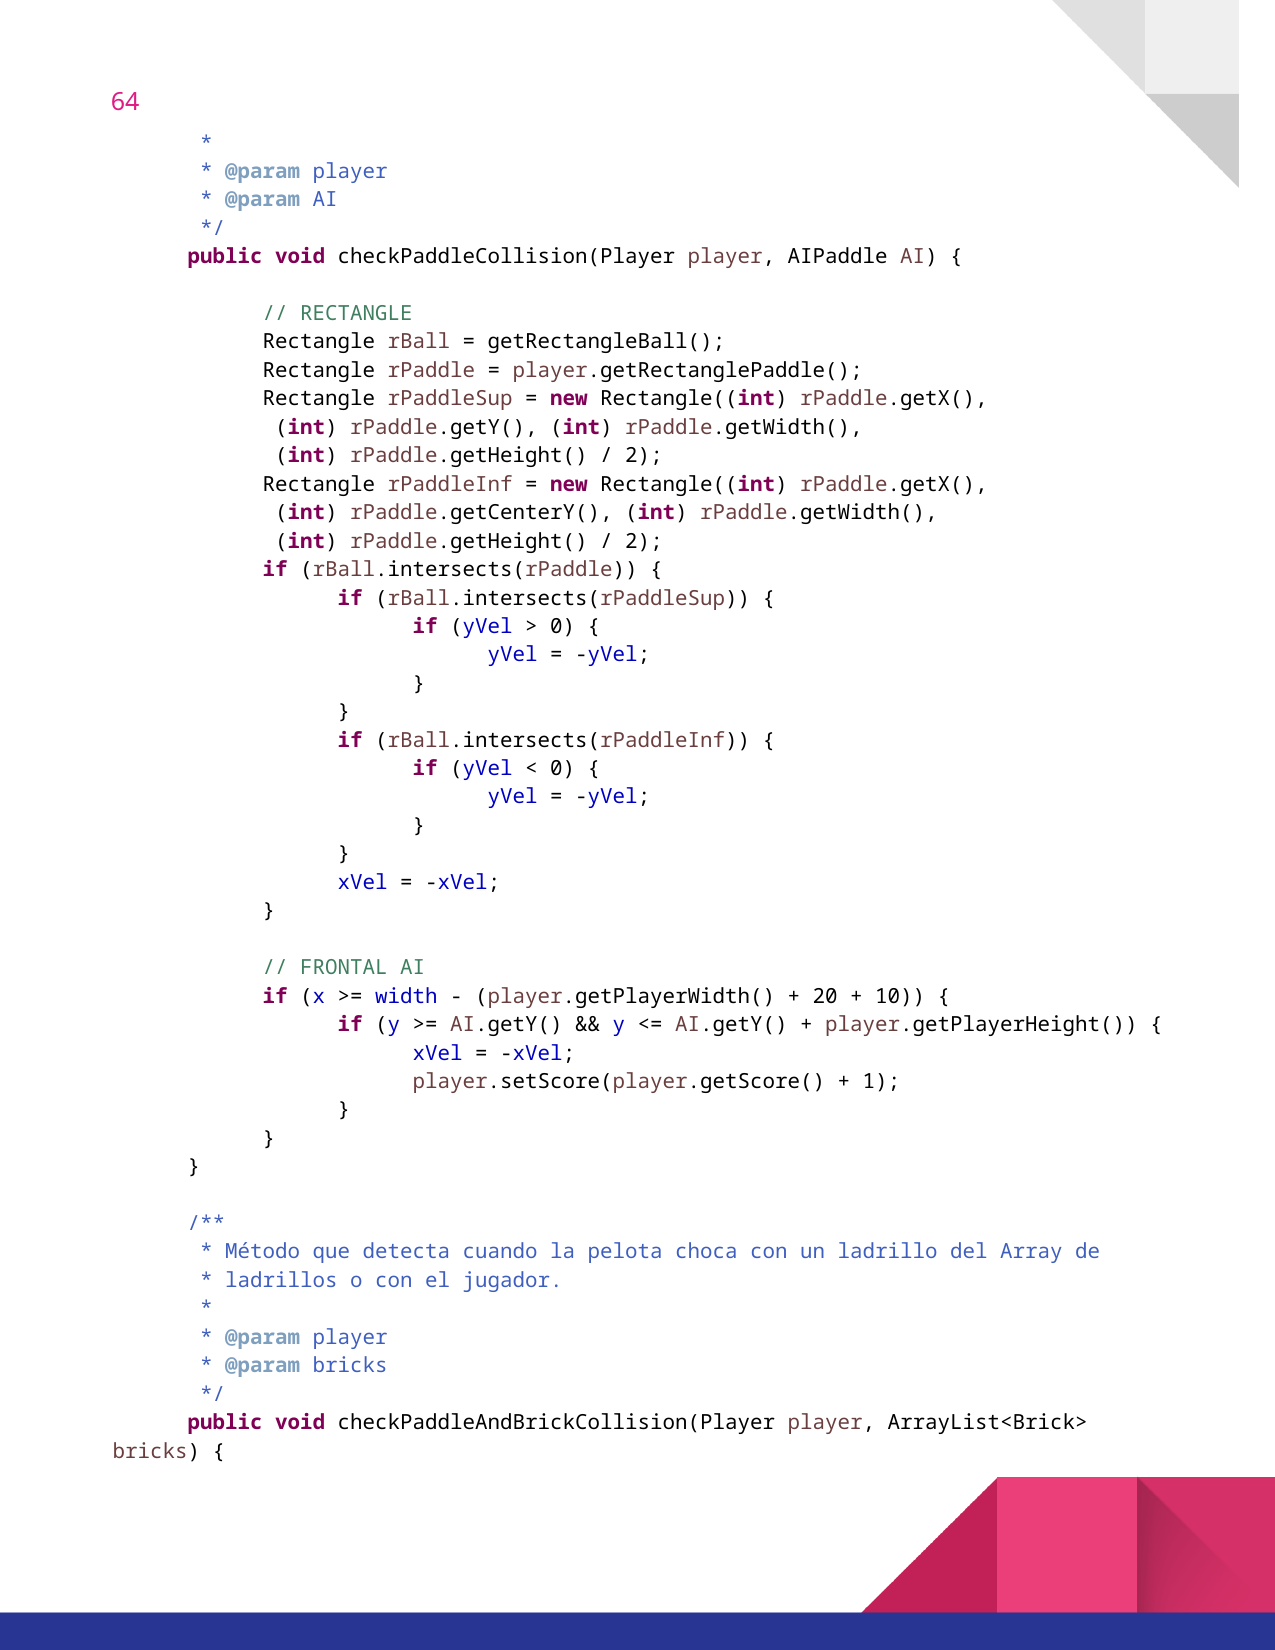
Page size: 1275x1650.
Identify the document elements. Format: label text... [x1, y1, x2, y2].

text } [112, 668, 1163, 696]
text // FRONTAL AI [112, 952, 1163, 981]
text (int) rPaddle.getCenterY(), (int) rPaddle.getWidth(), [187, 497, 1163, 526]
text Rectangle rPaddle = player.getRectanglePaddle(); [112, 355, 1163, 383]
text * @param AI [112, 184, 1163, 213]
text } [112, 1094, 1163, 1123]
text xVel = -xVel; [112, 1038, 1163, 1066]
text * [112, 128, 1163, 156]
text } [112, 1151, 1163, 1180]
text xVel = -xVel; [112, 867, 1163, 895]
text if (yVel > 0) { [112, 611, 1163, 639]
text } [112, 696, 1163, 725]
text Rectangle rBall = getRectangleBall(); [112, 327, 1163, 355]
picture [1051, 0, 1239, 188]
text if (x >= width - (player.getPlayerWidth() + 20 + 10)) { [112, 981, 1163, 1009]
text } [112, 1123, 1163, 1151]
text * @param player [112, 156, 1163, 184]
text (int) rPaddle.getHeight() / 2); [112, 526, 1163, 554]
text } [112, 895, 1163, 924]
picture [0, 1475, 1275, 1650]
text if (rBall.intersects(rPaddle)) { [112, 554, 1163, 583]
text * @param bricks [112, 1350, 1163, 1379]
text } [112, 838, 1163, 867]
text */ [112, 1379, 1163, 1407]
text (int) rPaddle.getY(), (int) rPaddle.getWidth(), [187, 412, 1163, 440]
text if (yVel < 0) { [112, 753, 1163, 782]
text * @param player [112, 1322, 1163, 1350]
text if (rBall.intersects(rPaddleInf)) { [112, 725, 1163, 753]
text * [112, 1293, 1163, 1322]
text if (y >= AI.getY() && y <= AI.getY() + player.getPlayerHeight()) { [112, 1009, 1163, 1038]
text * ladrillos o con el jugador. [112, 1265, 1163, 1293]
text yVel = -yVel; [112, 639, 1163, 668]
text player.setScore(player.getScore() + 1); [112, 1066, 1163, 1094]
text // RECTANGLE [112, 298, 1163, 327]
text /** [112, 1208, 1163, 1237]
text (int) rPaddle.getHeight() / 2); [112, 440, 1163, 469]
text Rectangle rPaddleInf = new Rectangle((int) rPaddle.getX(), [112, 469, 1163, 497]
text public void checkPaddleCollision(Player player, AIPaddle AI) { [112, 241, 1163, 270]
text } [112, 810, 1163, 838]
text if (rBall.intersects(rPaddleSup)) { [112, 583, 1163, 611]
text yVel = -yVel; [112, 782, 1163, 810]
text */ [112, 213, 1163, 241]
text public void checkPaddleAndBrickCollision(Player player, ArrayList<Brick> bricks) { [112, 1407, 1163, 1464]
text Rectangle rPaddleSup = new Rectangle((int) rPaddle.getX(), [112, 383, 1163, 412]
text * Método que detecta cuando la pelota choca con un ladrillo del Array de [112, 1237, 1163, 1265]
